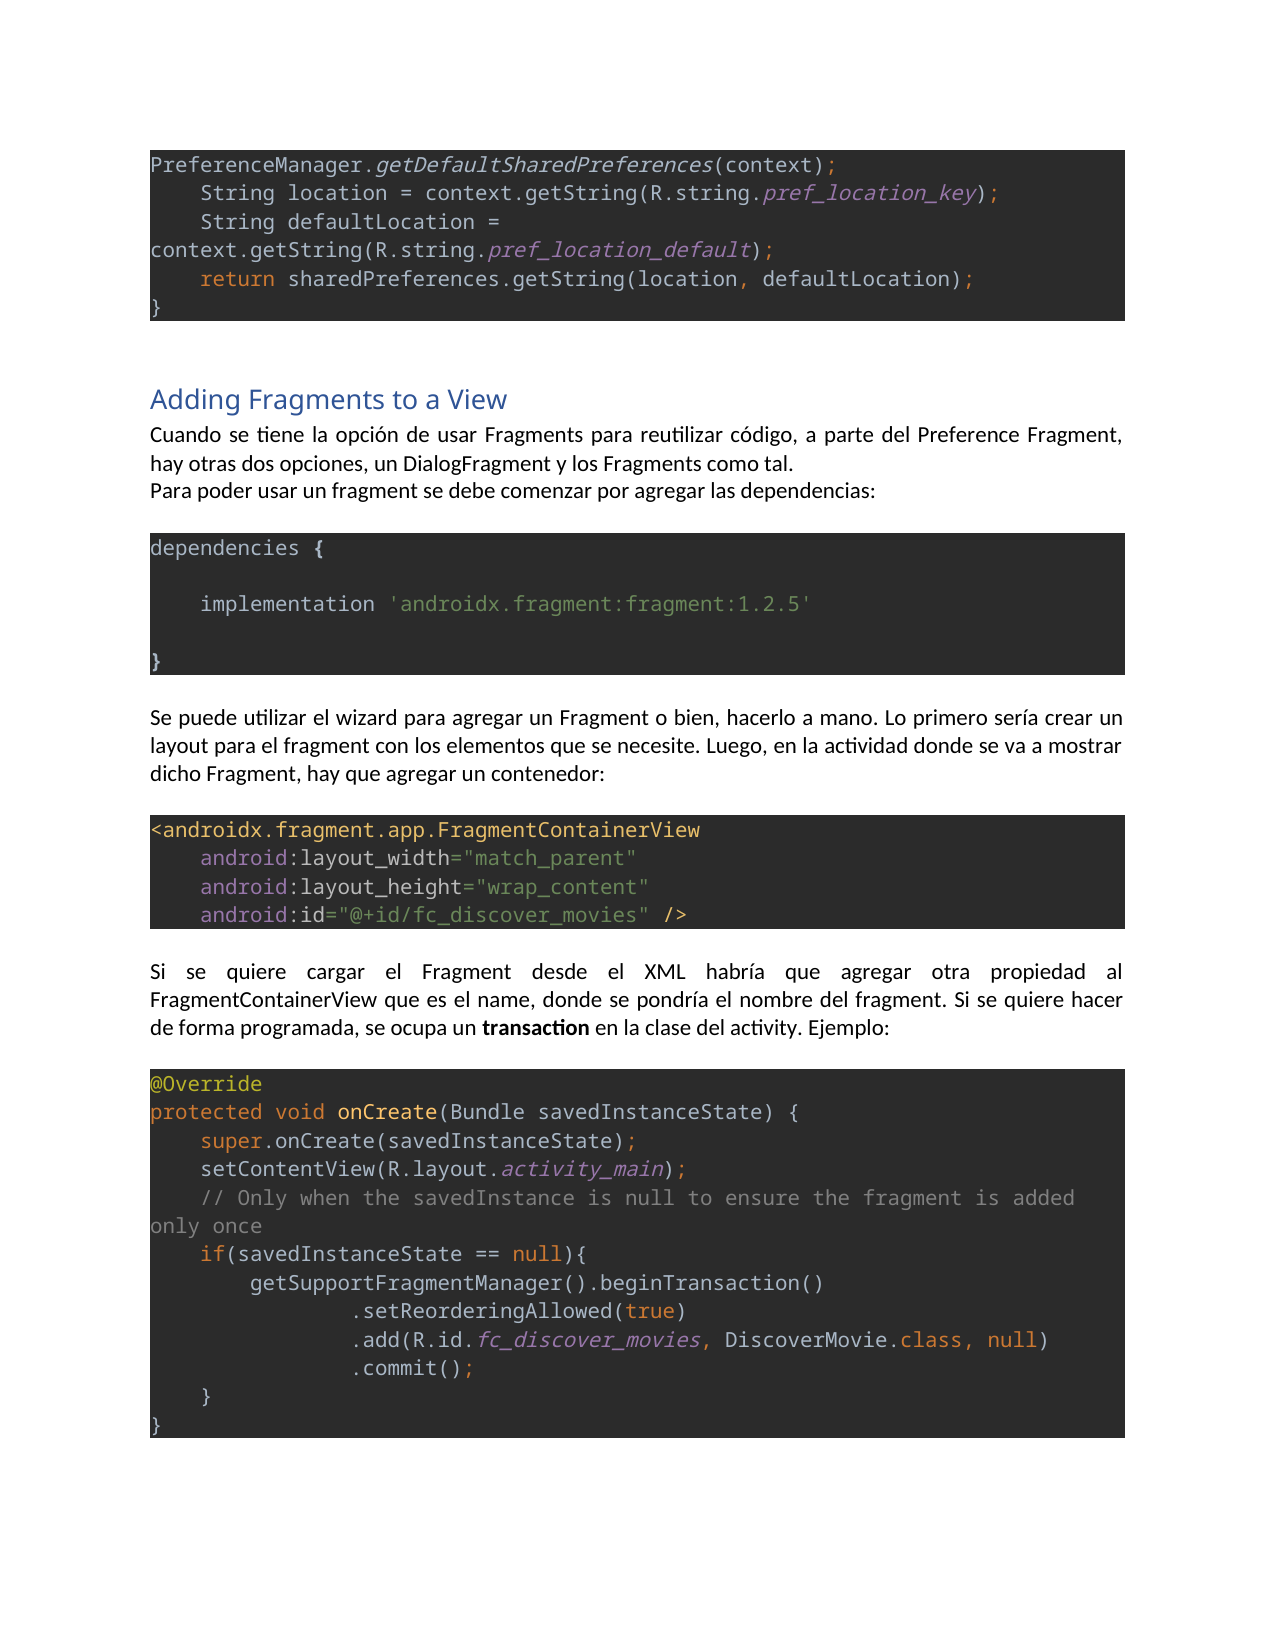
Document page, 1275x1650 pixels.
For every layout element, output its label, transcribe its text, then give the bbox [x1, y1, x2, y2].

subtitle Adding Fragments to a View [150, 381, 1125, 418]
text Si se quiere cargar el Fragment desde el XML habría que agregar otra propiedad al FragmentContainerView que es el name, donde se pondría el nombre del fragment. Si se quiere hacer de forma programada, se ocupa un transaction en la clase del activity. Ejemplo: [150, 957, 1125, 1041]
text } [150, 618, 1125, 675]
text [150, 150, 1125, 321]
text Se puede utilizar el wizard para agregar un Fragment o bien, hacerlo a mano. Lo primero sería crear un layout para el fragment con los elementos que se necesite. Luego, en la actividad donde se va a mostrar dicho Fragment, hay que agregar un contenedor: [150, 703, 1125, 787]
text @Override protected void onCreate(Bundle savedInstanceState) { super.onCreate(savedInstanceState); setContentView(R.layout.activity_main); // Only when the savedInstance is null to ensure the fragment is added only once if(savedInstanceState == null){ getSupportFragmentManager().beginTransaction() .setReorderingAllowed(true) .add(R.id.fc_discover_movies, DiscoverMovie.class, null) .commit(); } } [150, 1069, 1125, 1438]
text <androidx.fragment.app.FragmentContainerView android:layout_width="match_parent" android:layout_height="wrap_content" android:id="@+id/fc_discover_movies" /> [150, 815, 1125, 929]
text Para poder usar un fragment se debe comenzar por agregar las dependencias: [150, 477, 1125, 505]
text dependencies { implementation 'androidx.fragment:fragment:1.2.5' [150, 533, 1125, 618]
text Cuando se tiene la opción de usar Fragments para reutilizar código, a parte del Preference Fragment, hay otras dos opciones, un DialogFragment y los Fragments como tal. [150, 421, 1125, 477]
